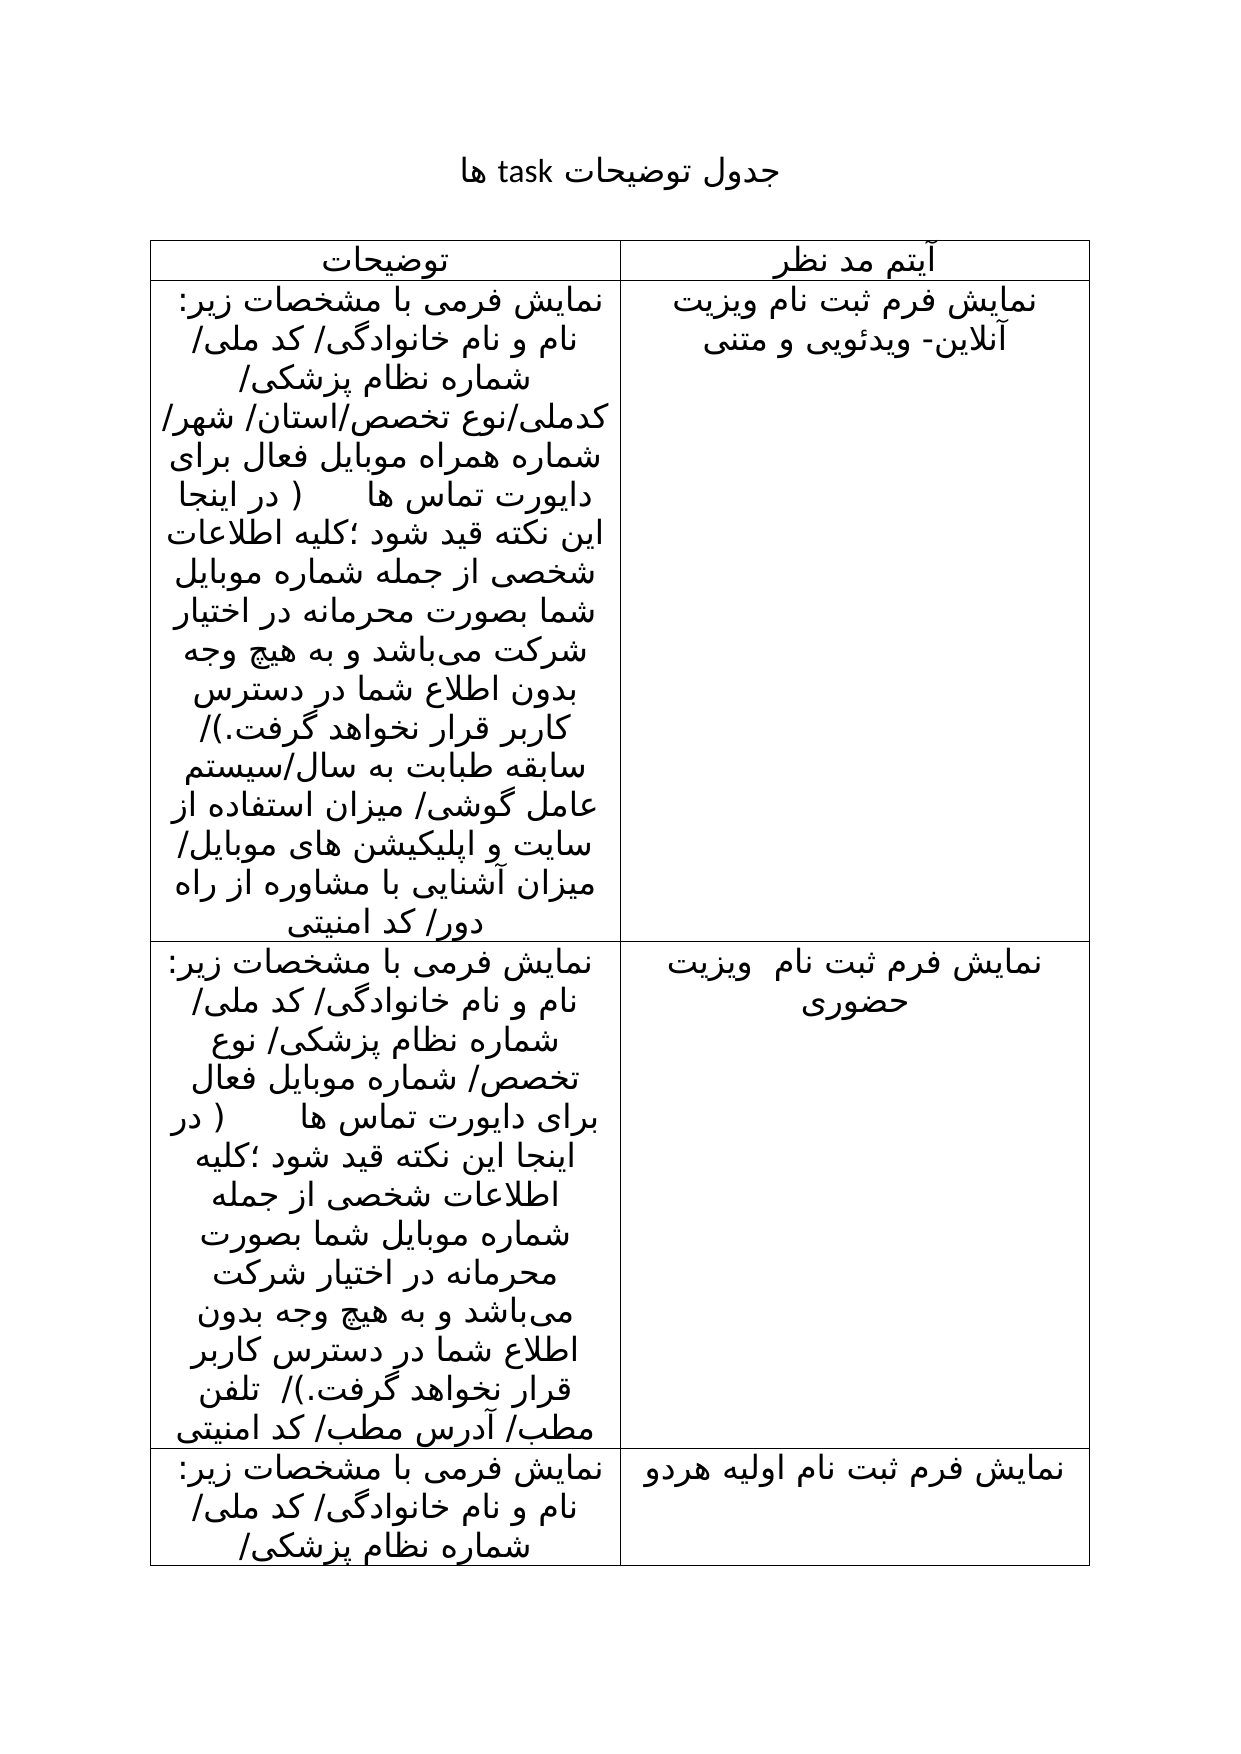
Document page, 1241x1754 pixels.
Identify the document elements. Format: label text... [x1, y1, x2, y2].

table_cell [151, 1449, 620, 1565]
text جدول توضیحات task ها [150, 150, 1090, 221]
table_header توضیحات [151, 241, 620, 280]
table_cell نمایش فرمی با مشخصات زیر: نام و نام خانوادگی/ کد ملی/ شماره نظام پزشکی/ کدملی/نوع تخصص/استان/ شهر/ شماره همراه موبایل فعال برای دایورت تماس ها ( در اینجا این نکته قید شود ؛کلیه اطلاعات شخصی از جمله شماره موبایل شما بصورت محرمانه در اختیار شرکت می‌باشد و به هیچ وجه بدون اطلاع شما در دسترس کاربر قرار نخواهد گرفت.)/ سابقه طبابت به سال/سیستم عامل گوشی/ میزان استفاده از سایت و اپلیکیشن های موبایل/ میزان آشنایی با مشاوره از راه دور/ کد امنیتی [151, 281, 620, 941]
table_header آیتم مد نظر [621, 241, 1089, 280]
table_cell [621, 1449, 1089, 1565]
table_cell نمایش فرم ثبت نام ویزیت حضوری [621, 942, 1089, 1447]
table_cell نمایش فرم ثبت نام ویزیت آنلاین- ویدئویی و متنی [621, 281, 1089, 941]
table_cell نمایش فرمی با مشخصات زیر: نام و نام خانوادگی/ کد ملی/ شماره نظام پزشکی/ نوع تخصص/ شماره موبایل فعال برای دایورت تماس ها ( در اینجا این نکته قید شود ؛کلیه اطلاعات شخصی از جمله شماره موبایل شما بصورت محرمانه در اختیار شرکت می‌باشد و به هیچ وجه بدون اطلاع شما در دسترس کاربر قرار نخواهد گرفت.)/ تلفن مطب/ آدرس مطب/ کد امنیتی [151, 942, 620, 1447]
